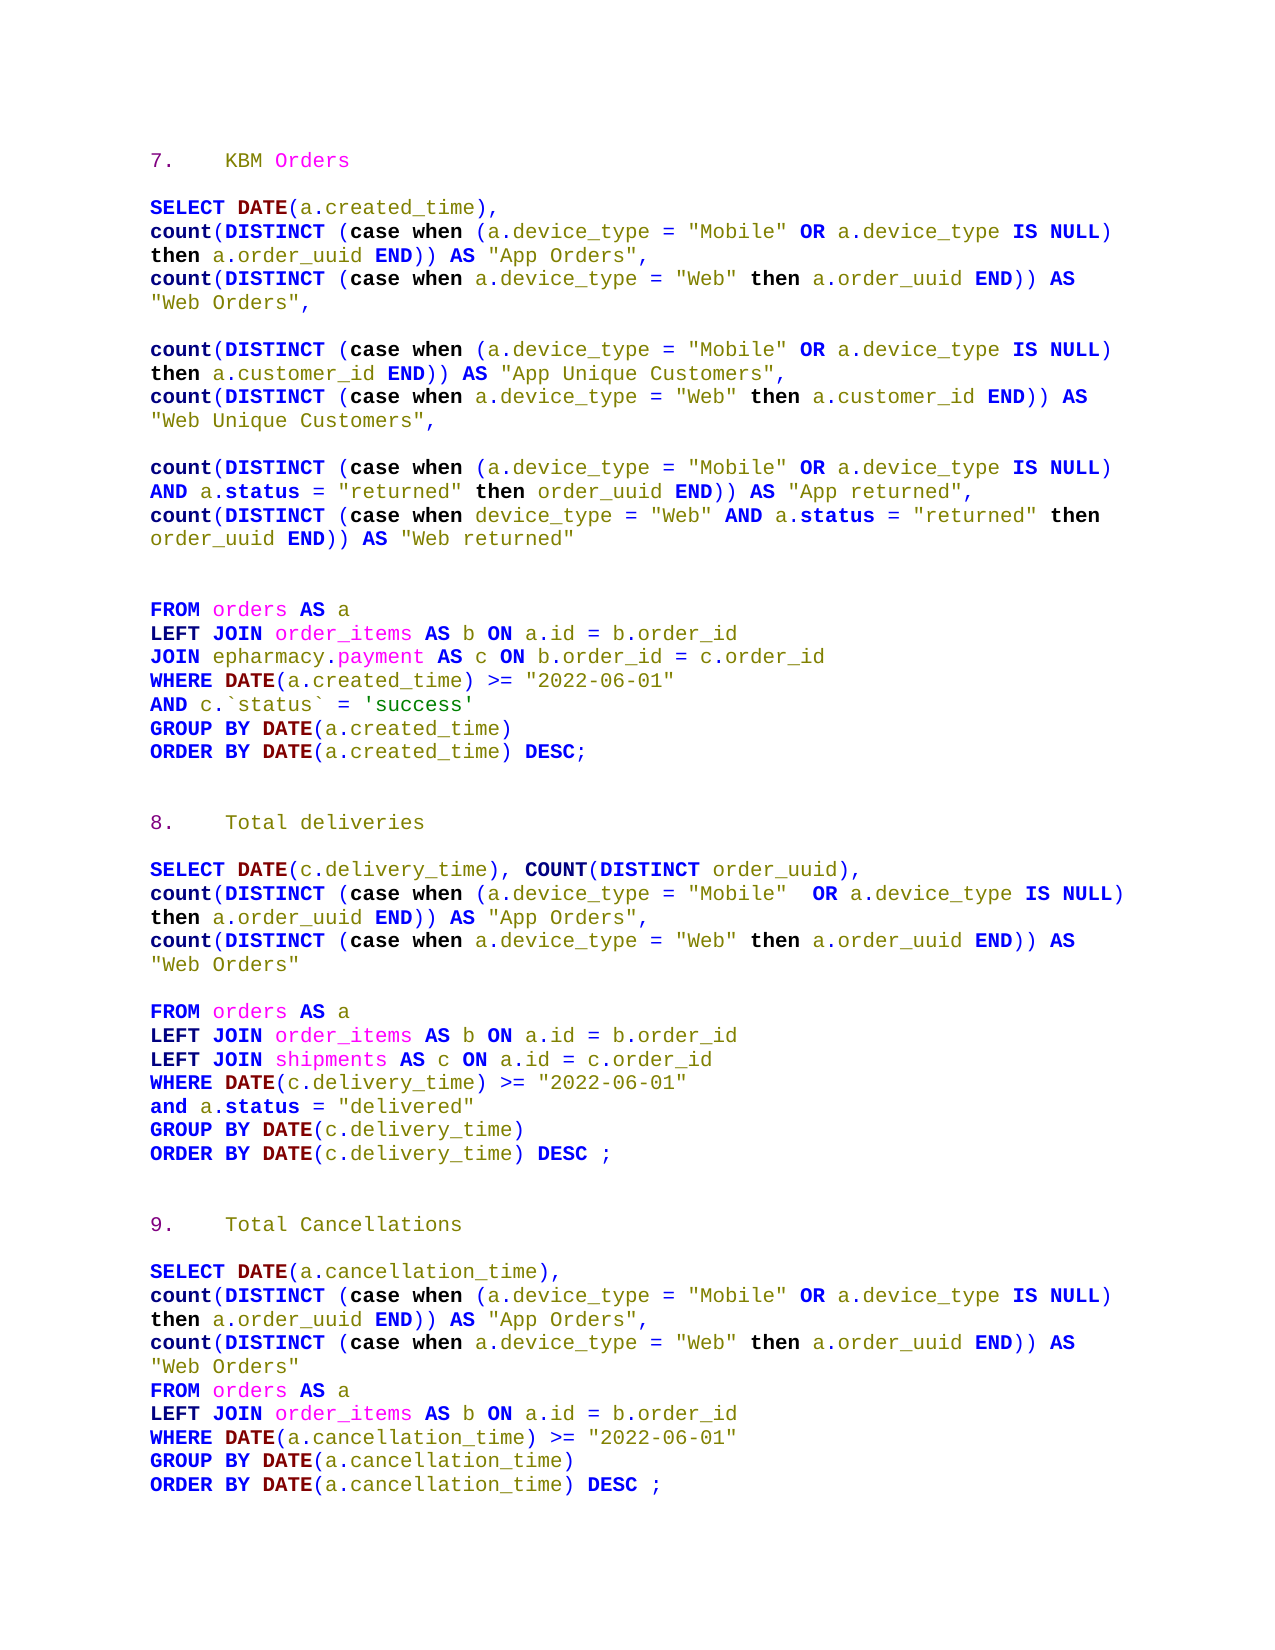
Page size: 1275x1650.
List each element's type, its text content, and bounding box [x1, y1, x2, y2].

text FROM orders AS a [150, 1379, 1125, 1403]
text LEFT JOIN order_items AS b ON a.id = b.order_id [150, 1403, 1125, 1427]
text SELECT DATE(a.created_time), [150, 197, 1125, 221]
text ORDER BY DATE(a.created_time) DESC; [150, 741, 1125, 765]
text SELECT DATE(a.cancellation_time), [150, 1261, 1125, 1285]
text and a.status = "delivered" [150, 1096, 1125, 1119]
text GROUP BY DATE(a.cancellation_time) [150, 1451, 1125, 1474]
text count(DISTINCT (case when a.device_type = "Web" then a.order_uuid END)) AS "Web Orders", [150, 268, 1125, 316]
text GROUP BY DATE(a.created_time) [150, 717, 1125, 741]
text count(DISTINCT (case when (a.device_type = "Mobile" OR a.device_type IS NULL) then a.order_uuid END)) AS "App Orders", [150, 221, 1125, 268]
text count(DISTINCT (case when a.device_type = "Web" then a.customer_id END)) AS "Web Unique Customers", [150, 386, 1125, 434]
text WHERE DATE(a.cancellation_time) >= "2022-06-01" [150, 1427, 1125, 1451]
text count(DISTINCT (case when a.device_type = "Web" then a.order_uuid END)) AS "Web Orders" [150, 930, 1125, 978]
text count(DISTINCT (case when (a.device_type = "Mobile" OR a.device_type IS NULL) then a.order_uuid END)) AS "App Orders", [150, 883, 1125, 930]
text count(DISTINCT (case when (a.device_type = "Mobile" OR a.device_type IS NULL) then a.order_uuid END)) AS "App Orders", [150, 1285, 1125, 1332]
text LEFT JOIN order_items AS b ON a.id = b.order_id [150, 1025, 1125, 1048]
text FROM orders AS a [150, 1001, 1125, 1025]
text ORDER BY DATE(a.cancellation_time) DESC ; [150, 1474, 1125, 1498]
text AND c.`status` = 'success' [150, 694, 1125, 717]
text 7. KBM Orders [150, 150, 1125, 174]
text FROM orders AS a [150, 599, 1125, 623]
text WHERE DATE(c.delivery_time) >= "2022-06-01" [150, 1072, 1125, 1096]
text LEFT JOIN order_items AS b ON a.id = b.order_id [150, 623, 1125, 647]
text LEFT JOIN shipments AS c ON a.id = c.order_id [150, 1048, 1125, 1072]
text 8. Total deliveries [150, 812, 1125, 836]
text JOIN epharmacy.payment AS c ON b.order_id = c.order_id [150, 647, 1125, 670]
text GROUP BY DATE(c.delivery_time) [150, 1119, 1125, 1143]
text count(DISTINCT (case when device_type = "Web" AND a.status = "returned" then order_uuid END)) AS "Web returned" [150, 505, 1125, 552]
text SELECT DATE(c.delivery_time), COUNT(DISTINCT order_uuid), [150, 859, 1125, 883]
text 9. Total Cancellations [150, 1214, 1125, 1238]
text count(DISTINCT (case when (a.device_type = "Mobile" OR a.device_type IS NULL) then a.customer_id END)) AS "App Unique Customers", [150, 339, 1125, 386]
text count(DISTINCT (case when a.device_type = "Web" then a.order_uuid END)) AS "Web Orders" [150, 1332, 1125, 1379]
text count(DISTINCT (case when (a.device_type = "Mobile" OR a.device_type IS NULL) AND a.status = "returned" then order_uuid END)) AS "App returned", [150, 457, 1125, 505]
text WHERE DATE(a.created_time) >= "2022-06-01" [150, 670, 1125, 694]
text ORDER BY DATE(c.delivery_time) DESC ; [150, 1143, 1125, 1167]
